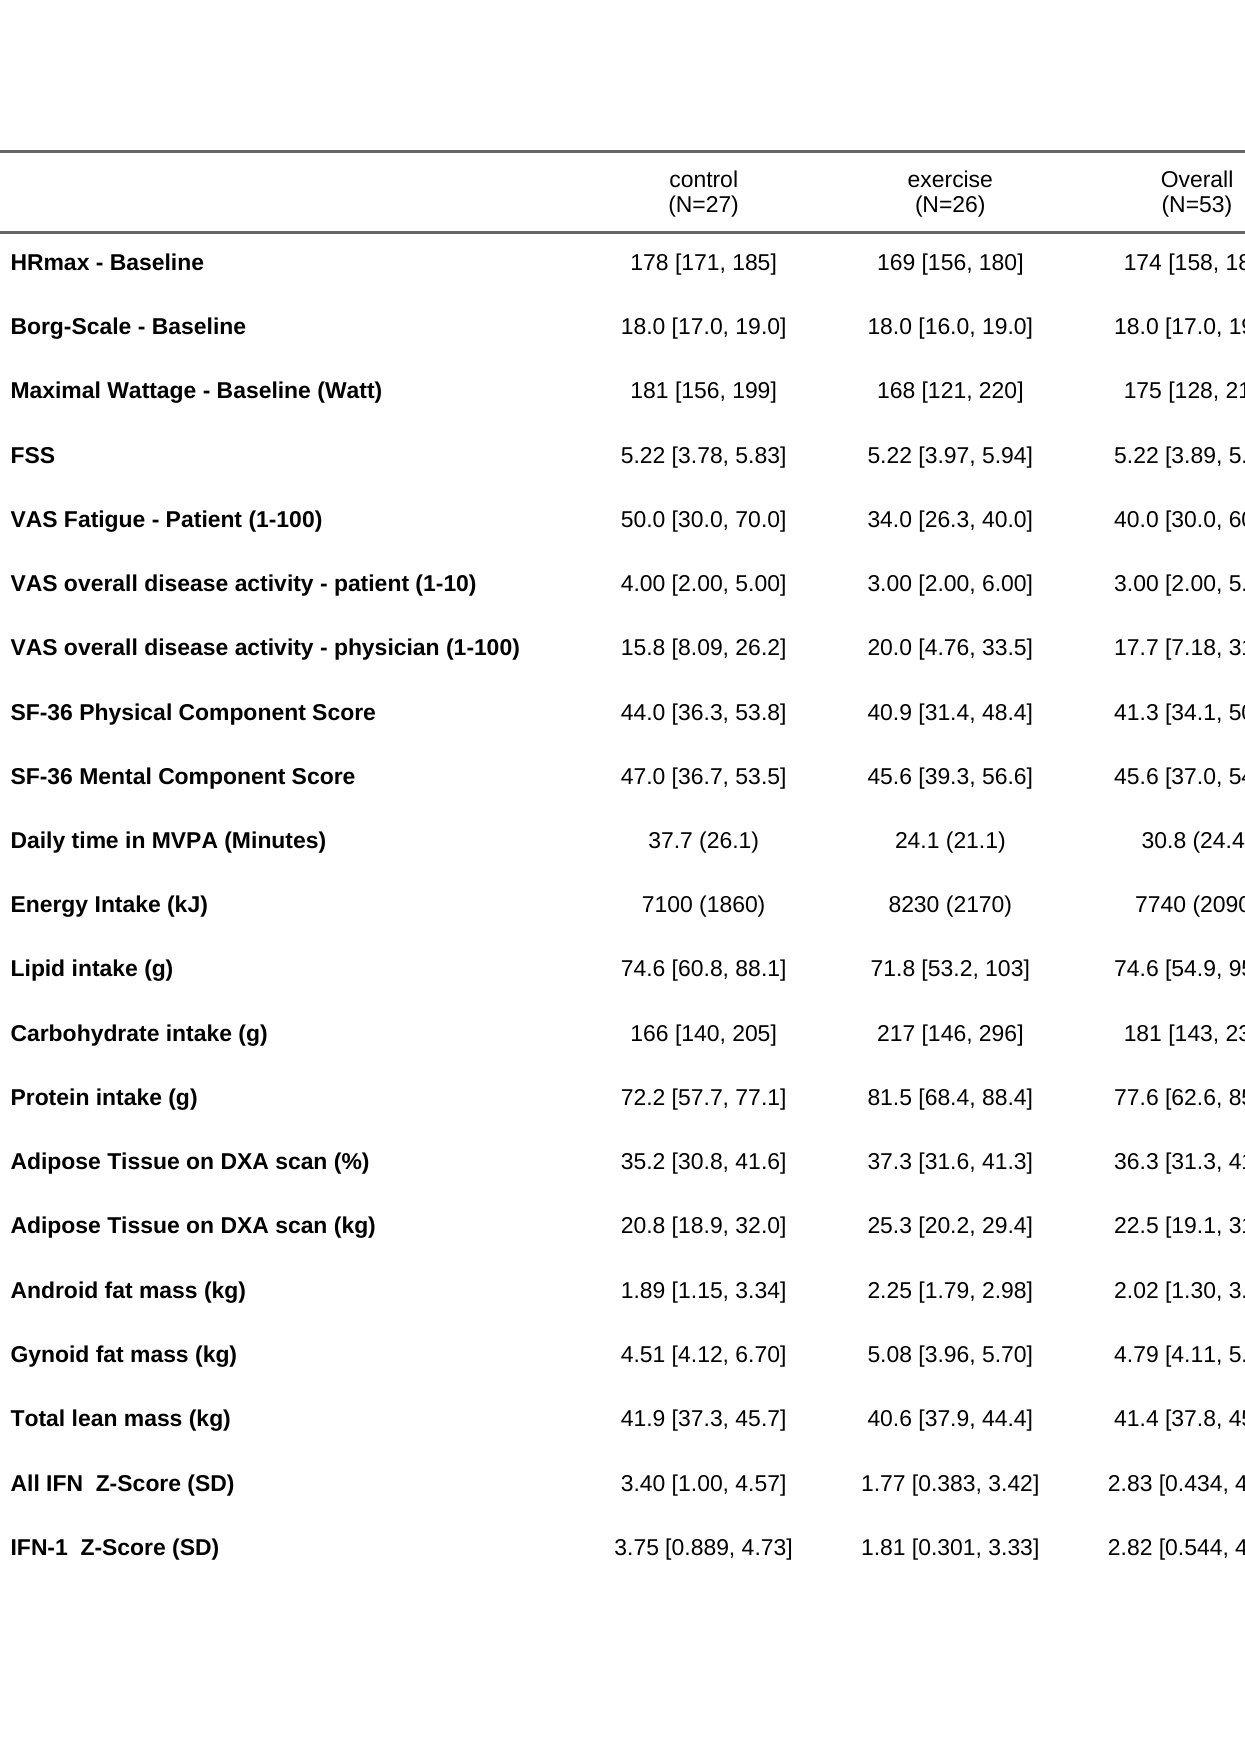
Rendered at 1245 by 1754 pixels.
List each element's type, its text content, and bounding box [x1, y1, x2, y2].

table_cell 74.6 [60.8, 88.1] [580, 937, 827, 1001]
table_cell 72.2 [57.7, 77.1] [580, 1066, 827, 1130]
table_cell Carbohydrate intake (g) [0, 1001, 580, 1066]
table_cell Total lean mass (kg) [0, 1387, 580, 1451]
table_cell 175 [128, 211] [1074, 359, 1245, 424]
table_cell 25.3 [20.2, 29.4] [827, 1194, 1073, 1258]
table_cell FSS [0, 424, 580, 487]
table_cell 15.8 [8.09, 26.2] [580, 616, 827, 680]
table_cell 40.6 [37.9, 44.4] [827, 1387, 1073, 1451]
table_cell VAS overall disease activity - physician (1-100) [0, 616, 580, 680]
table_cell 1.81 [0.301, 3.33] [827, 1516, 1073, 1580]
table_cell 18.0 [17.0, 19.0] [580, 295, 827, 359]
table_cell 45.6 [37.0, 54.9] [1074, 745, 1245, 809]
table_cell VAS Fatigue - Patient (1-100) [0, 488, 580, 552]
table_cell 5.22 [3.97, 5.94] [827, 424, 1073, 487]
table_cell 50.0 [30.0, 70.0] [580, 488, 827, 552]
table_cell 44.0 [36.3, 53.8] [580, 680, 827, 744]
table_cell VAS overall disease activity - patient (1-10) [0, 552, 580, 616]
table_cell 45.6 [39.3, 56.6] [827, 745, 1073, 809]
table_cell 3.75 [0.889, 4.73] [580, 1516, 827, 1580]
table_cell 217 [146, 296] [827, 1001, 1073, 1066]
table_cell 2.82 [0.544, 4.36] [1074, 1516, 1245, 1580]
table_header control (N=27) [580, 153, 827, 231]
table_cell 1.89 [1.15, 3.34] [580, 1259, 827, 1323]
table_cell 3.00 [2.00, 5.00] [1074, 552, 1245, 616]
table_cell 36.3 [31.3, 41.5] [1074, 1130, 1245, 1194]
table_cell 20.0 [4.76, 33.5] [827, 616, 1073, 680]
table_cell 168 [121, 220] [827, 359, 1073, 424]
table_cell 22.5 [19.1, 31.1] [1074, 1194, 1245, 1258]
table_cell Gynoid fat mass (kg) [0, 1323, 580, 1387]
table_cell Borg-Scale - Baseline [0, 295, 580, 359]
table_cell 71.8 [53.2, 103] [827, 937, 1073, 1001]
table_cell 17.7 [7.18, 31.0] [1074, 616, 1245, 680]
table_cell 20.8 [18.9, 32.0] [580, 1194, 827, 1258]
table_cell Maximal Wattage - Baseline (Watt) [0, 359, 580, 424]
table_cell 18.0 [16.0, 19.0] [827, 295, 1073, 359]
table_cell 40.0 [30.0, 60.0] [1074, 488, 1245, 552]
table_cell 77.6 [62.6, 85.9] [1074, 1066, 1245, 1130]
table_cell 174 [158, 181] [1074, 234, 1245, 295]
table_cell Android fat mass (kg) [0, 1259, 580, 1323]
table_cell 40.9 [31.4, 48.4] [827, 680, 1073, 744]
table_cell 37.7 (26.1) [580, 809, 827, 873]
table_cell 2.25 [1.79, 2.98] [827, 1259, 1073, 1323]
table_cell 2.83 [0.434, 4.20] [1074, 1451, 1245, 1516]
table_cell 3.40 [1.00, 4.57] [580, 1451, 827, 1516]
table_cell 81.5 [68.4, 88.4] [827, 1066, 1073, 1130]
table_cell Adipose Tissue on DXA scan (kg) [0, 1194, 580, 1258]
table_cell 4.79 [4.11, 5.75] [1074, 1323, 1245, 1387]
table_header Overall (N=53) [1074, 153, 1245, 231]
table_cell 1.77 [0.383, 3.42] [827, 1451, 1073, 1516]
table_cell 166 [140, 205] [580, 1001, 827, 1066]
table_cell 8230 (2170) [827, 873, 1073, 937]
table_cell IFN-1 Z-Score (SD) [0, 1516, 580, 1580]
table_cell Lipid intake (g) [0, 937, 580, 1001]
table_cell 24.1 (21.1) [827, 809, 1073, 873]
table_cell Daily time in MVPA (Minutes) [0, 809, 580, 873]
table_cell 7740 (2090) [1074, 873, 1245, 937]
table_cell 74.6 [54.9, 95.7] [1074, 937, 1245, 1001]
table_cell Energy Intake (kJ) [0, 873, 580, 937]
table_header exercise (N=26) [827, 153, 1073, 231]
table_cell 47.0 [36.7, 53.5] [580, 745, 827, 809]
table_cell 3.00 [2.00, 6.00] [827, 552, 1073, 616]
table_cell SF-36 Mental Component Score [0, 745, 580, 809]
table_cell Adipose Tissue on DXA scan (%) [0, 1130, 580, 1194]
table_cell 4.51 [4.12, 6.70] [580, 1323, 827, 1387]
table_cell 37.3 [31.6, 41.3] [827, 1130, 1073, 1194]
table_cell 41.4 [37.8, 45.7] [1074, 1387, 1245, 1451]
table_cell 35.2 [30.8, 41.6] [580, 1130, 827, 1194]
table_cell 30.8 (24.4) [1074, 809, 1245, 873]
table_cell SF-36 Physical Component Score [0, 680, 580, 744]
table_cell All IFN Z-Score (SD) [0, 1451, 580, 1516]
table_cell 41.9 [37.3, 45.7] [580, 1387, 827, 1451]
table_cell HRmax - Baseline [0, 234, 580, 295]
table_cell 7100 (1860) [580, 873, 827, 937]
table_cell 5.22 [3.89, 5.89] [1074, 424, 1245, 487]
table_cell 4.00 [2.00, 5.00] [580, 552, 827, 616]
table_cell 178 [171, 185] [580, 234, 827, 295]
table_cell 181 [143, 231] [1074, 1001, 1245, 1066]
table_cell 18.0 [17.0, 19.0] [1074, 295, 1245, 359]
table_cell 169 [156, 180] [827, 234, 1073, 295]
table_cell 34.0 [26.3, 40.0] [827, 488, 1073, 552]
table_header [0, 153, 580, 231]
table_cell 181 [156, 199] [580, 359, 827, 424]
table_cell 5.22 [3.78, 5.83] [580, 424, 827, 487]
table_cell Protein intake (g) [0, 1066, 580, 1130]
table_cell 2.02 [1.30, 3.20] [1074, 1259, 1245, 1323]
table_cell 41.3 [34.1, 50.0] [1074, 680, 1245, 744]
table_cell 5.08 [3.96, 5.70] [827, 1323, 1073, 1387]
